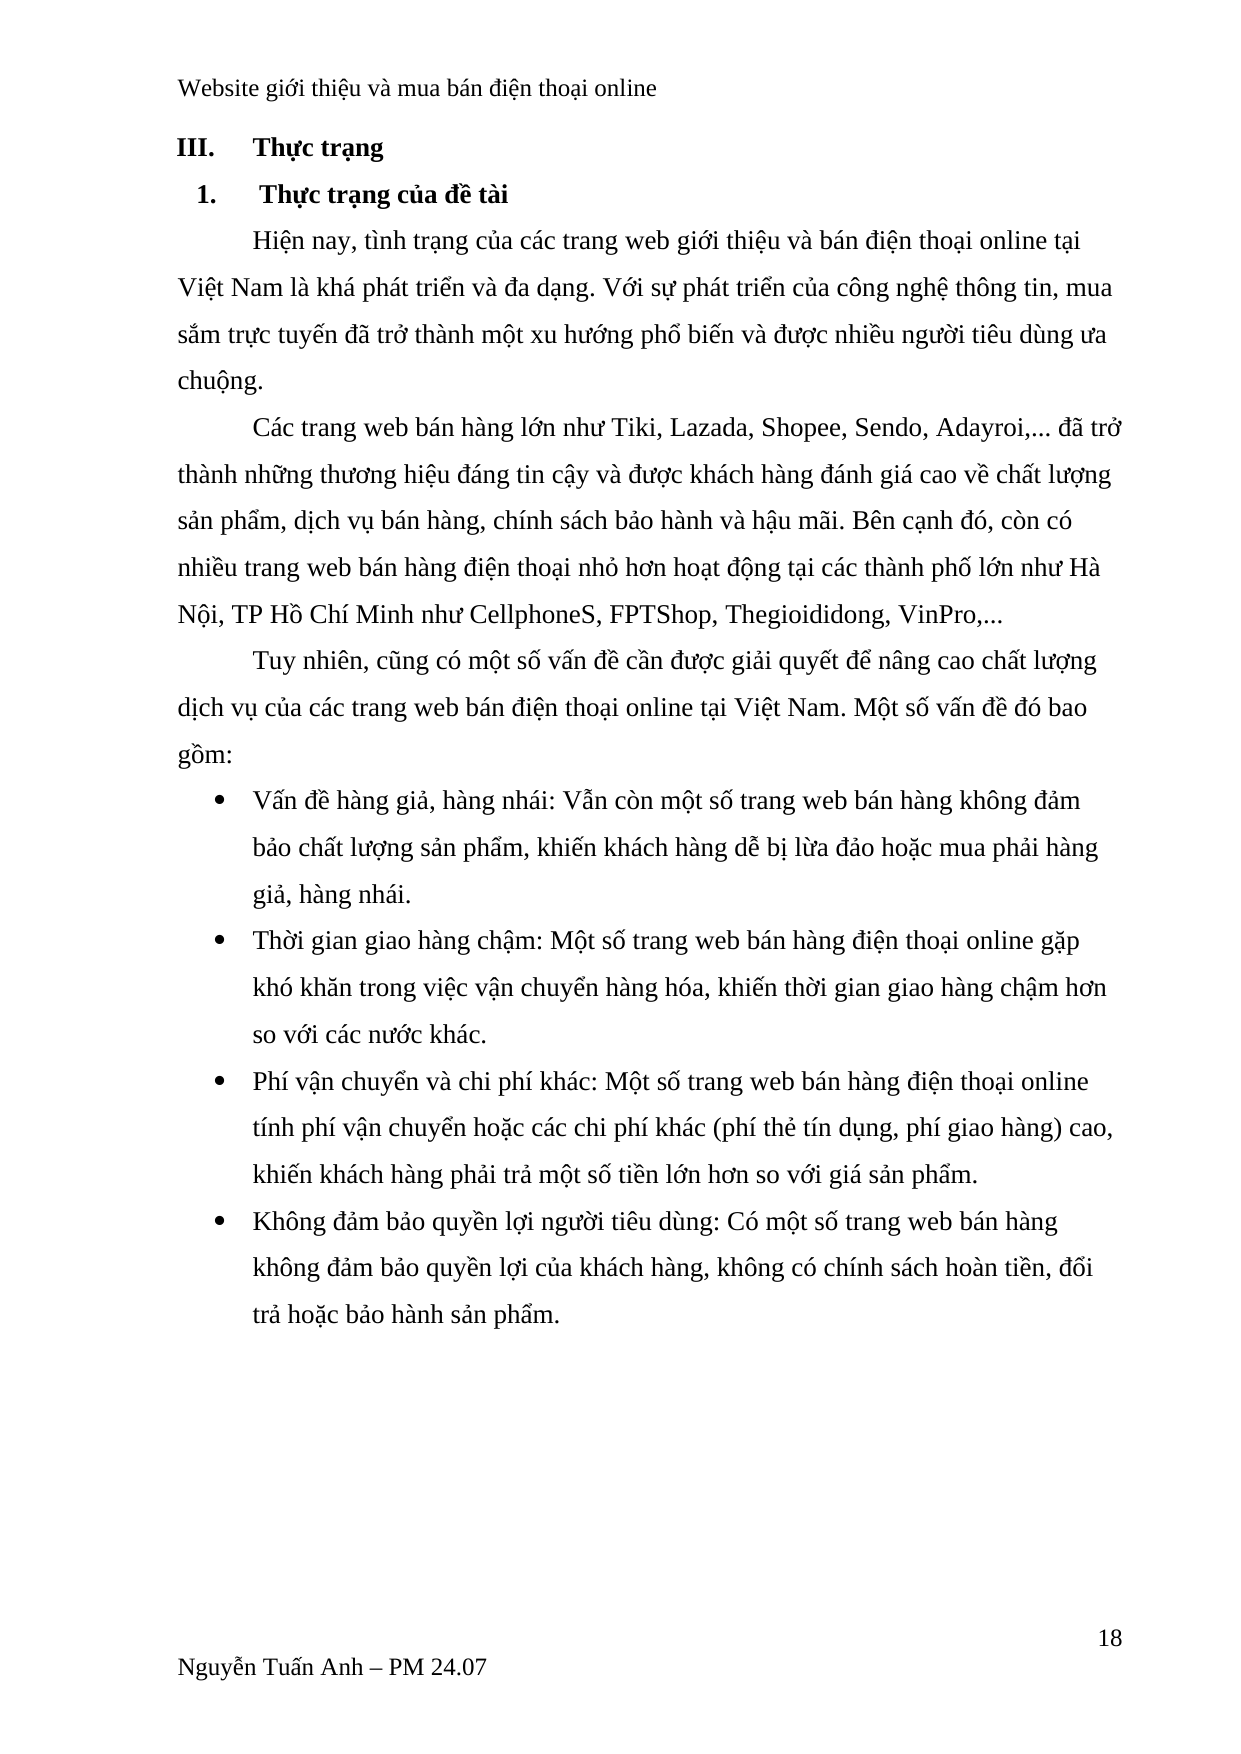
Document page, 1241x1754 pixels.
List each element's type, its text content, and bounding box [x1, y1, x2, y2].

list Thực trạng của đề tài [196, 178, 1122, 209]
list Thời gian giao hàng chậm: Một số trang web bán hàng điện thoại online gặp khó khăn trong việc vận chuyển hàng hóa, khiến thời gian giao hàng chậm hơn so với các nước khác. [215, 924, 1122, 1049]
list Không đảm bảo quyền lợi người tiêu dùng: Có một số trang web bán hàng không đảm bảo quyền lợi của khách hàng, không có chính sách hoàn tiền, đổi trả hoặc bảo hành sản phẩm. [215, 1205, 1122, 1329]
list Vấn đề hàng giả, hàng nhái: Vẫn còn một số trang web bán hàng không đảm bảo chất lượng sản phẩm, khiến khách hàng dễ bị lừa đảo hoặc mua phải hàng giả, hàng nhái. [215, 784, 1122, 909]
text Tuy nhiên, cũng có một số vấn đề cần được giải quyết để nâng cao chất lượng dịch vụ của các trang web bán điện thoại online tại Việt Nam. Một số vấn đề đó bao gồm: [177, 644, 1122, 769]
text Các trang web bán hàng lớn như Tiki, Lazada, Shopee, Sendo, Adayroi,... đã trở thành những thương hiệu đáng tin cậy và được khách hàng đánh giá cao về chất lượng sản phẩm, dịch vụ bán hàng, chính sách bảo hành và hậu mãi. Bên cạnh đó, còn có nhiều trang web bán hàng điện thoại nhỏ hơn hoạt động tại các thành phố lớn như Hà Nội, TP Hồ Chí Minh như CellphoneS, FPTShop, Thegioididong, VinPro,... [177, 411, 1122, 629]
list Thực trạng [215, 131, 1122, 162]
list Phí vận chuyển và chi phí khác: Một số trang web bán hàng điện thoại online tính phí vận chuyển hoặc các chi phí khác (phí thẻ tín dụng, phí giao hàng) cao, khiến khách hàng phải trả một số tiền lớn hơn so với giá sản phẩm. [215, 1064, 1122, 1189]
text Hiện nay, tình trạng của các trang web giới thiệu và bán điện thoại online tại Việt Nam là khá phát triển và đa dạng. Với sự phát triển của công nghệ thông tin, mua sắm trực tuyến đã trở thành một xu hướng phổ biến và được nhiều người tiêu dùng ưa chuộng. [177, 224, 1122, 396]
